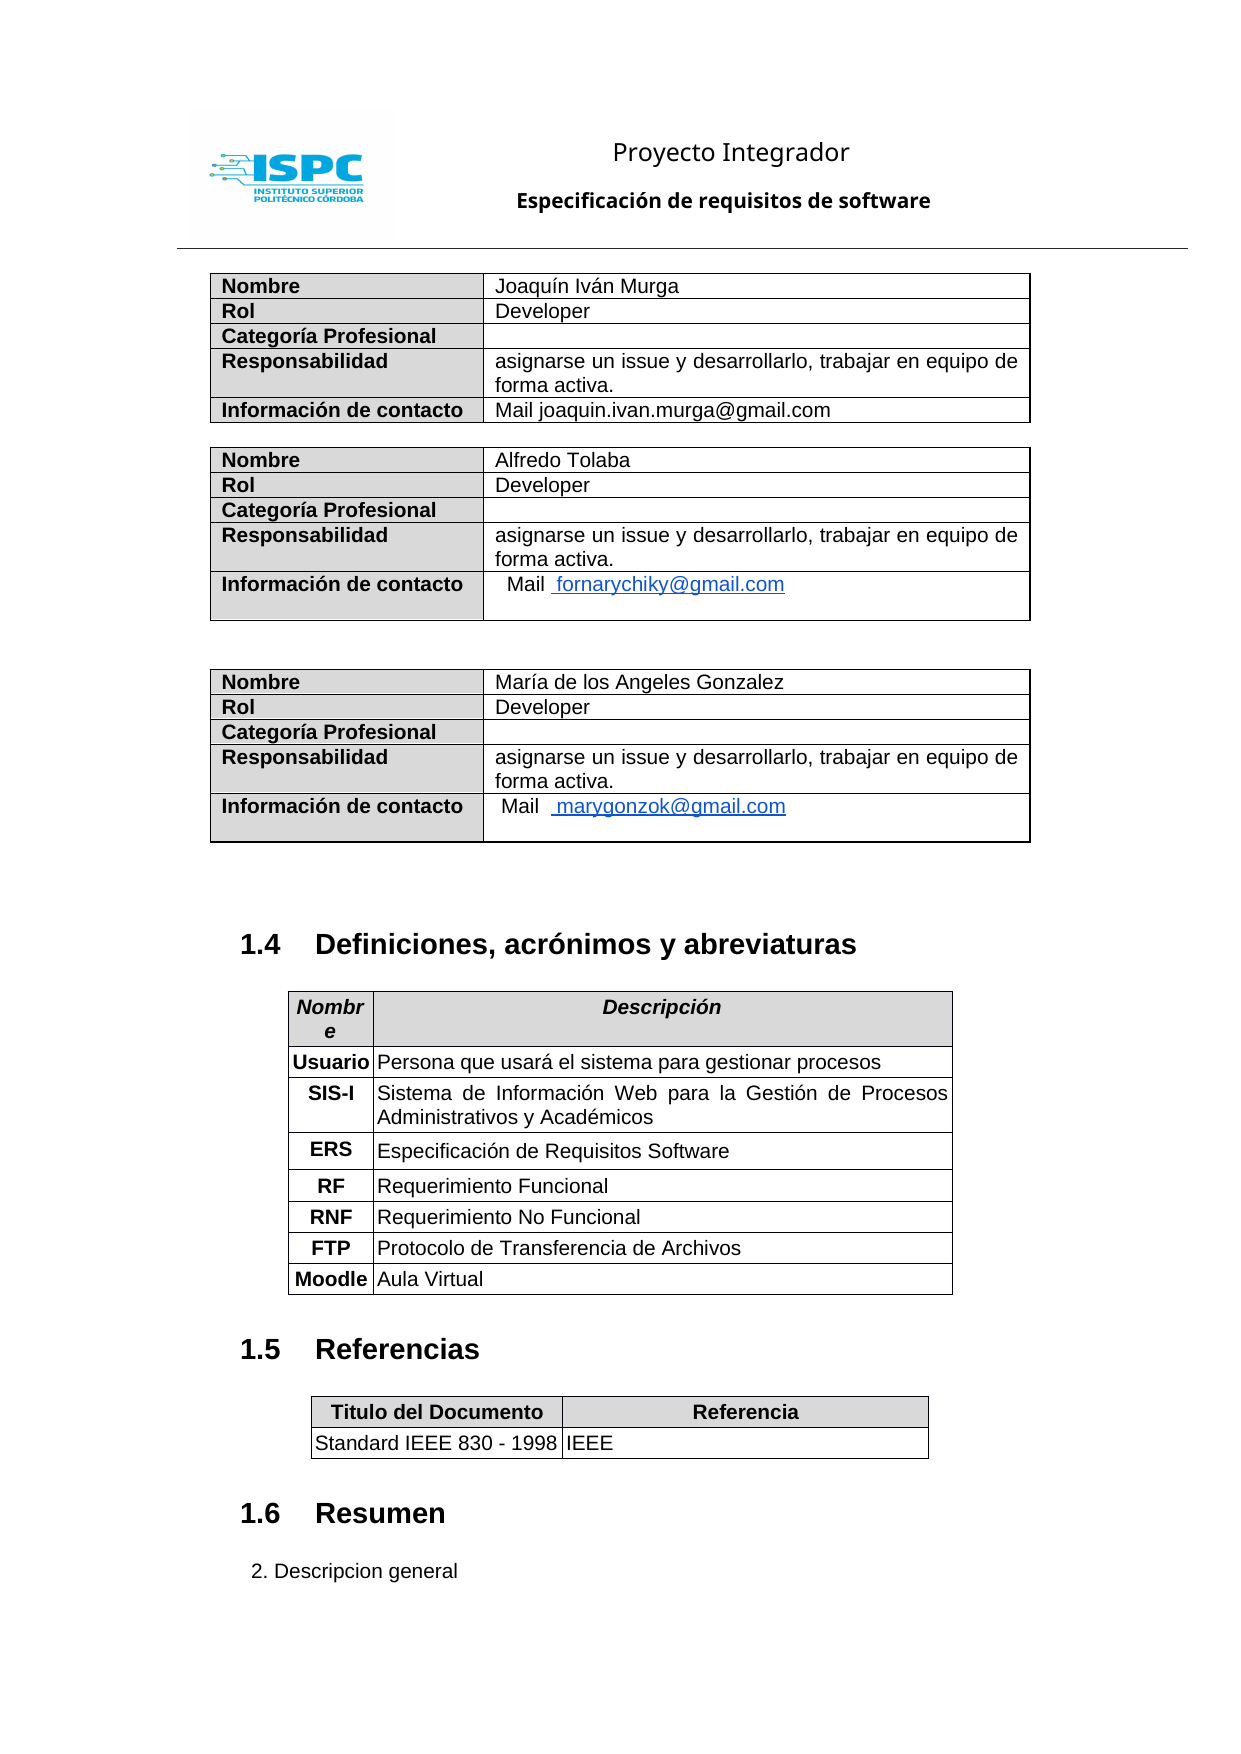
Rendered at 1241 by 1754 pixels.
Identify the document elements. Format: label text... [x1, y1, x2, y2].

table_cell Standard IEEE 830 - 1998 [312, 1428, 562, 1458]
table_cell Persona que usará el sistema para gestionar procesos [374, 1047, 952, 1077]
table_cell Requerimiento Funcional [374, 1170, 952, 1201]
table_cell asignarse un issue y desarrollarlo, trabajar en equipo de forma activa. [484, 523, 1029, 571]
table_cell Protocolo de Transferencia de Archivos [374, 1233, 952, 1263]
list Resumen [240, 1496, 1063, 1529]
table_cell [484, 324, 1029, 348]
table_cell Categoría Profesional [211, 498, 483, 522]
table_header Descripción [374, 992, 952, 1046]
list Definiciones, acrónimos y abreviaturas [240, 927, 1063, 960]
table_cell Developer [484, 695, 1029, 718]
table_cell Rol [211, 299, 483, 323]
table_cell IEEE [563, 1428, 928, 1458]
table_cell Mail marygonzok@gmail.com [484, 794, 1029, 841]
table_cell Moodle [289, 1264, 373, 1294]
table_cell Responsabilidad [211, 523, 483, 571]
table_header Referencia [563, 1397, 928, 1427]
table_cell Especificación de Requisitos Software [374, 1133, 952, 1169]
table_cell Información de contacto [211, 572, 483, 619]
table_cell Información de contacto [211, 794, 483, 841]
table_cell FTP [289, 1233, 373, 1263]
table_header Joaquín Iván Murga [484, 274, 1029, 298]
table_header Nombre [211, 448, 483, 472]
table_header María de los Angeles Gonzalez [484, 670, 1029, 693]
table_cell Responsabilidad [211, 745, 483, 792]
table_header Nombre [289, 992, 373, 1046]
table_header Nombre [211, 274, 483, 298]
table_cell Categoría Profesional [211, 720, 483, 743]
table_cell SIS-I [289, 1078, 373, 1132]
table_cell asignarse un issue y desarrollarlo, trabajar en equipo de forma activa. [484, 745, 1029, 792]
table_header Titulo del Documento [312, 1397, 562, 1427]
table_cell Developer [484, 299, 1029, 323]
table_header Nombre [211, 670, 483, 693]
table_cell RF [289, 1170, 373, 1201]
table_cell RNF [289, 1202, 373, 1232]
table_cell ERS [289, 1133, 373, 1169]
table_cell Aula Virtual [374, 1264, 952, 1294]
table_cell Usuario [289, 1047, 373, 1077]
table_cell Mail fornarychiky@gmail.com [484, 572, 1029, 619]
table_cell Rol [211, 695, 483, 718]
table_cell [484, 498, 1029, 522]
table_cell Sistema de Información Web para la Gestión de Procesos Administrativos y Académicos [374, 1078, 952, 1132]
table_cell Rol [211, 473, 483, 497]
table_cell Responsabilidad [211, 349, 483, 397]
table_cell Mail joaquin.ivan.murga@gmail.com [484, 398, 1029, 422]
text 2. Descripcion general [240, 1559, 1063, 1583]
table_cell Developer [484, 473, 1029, 497]
table_cell Categoría Profesional [211, 324, 483, 348]
table_cell [484, 720, 1029, 743]
table_cell Información de contacto [211, 398, 483, 422]
table_cell asignarse un issue y desarrollarlo, trabajar en equipo de forma activa. [484, 349, 1029, 397]
table_cell Requerimiento No Funcional [374, 1202, 952, 1232]
picture [188, 108, 395, 241]
list Referencias [240, 1332, 1063, 1365]
table_header Alfredo Tolaba [484, 448, 1029, 472]
